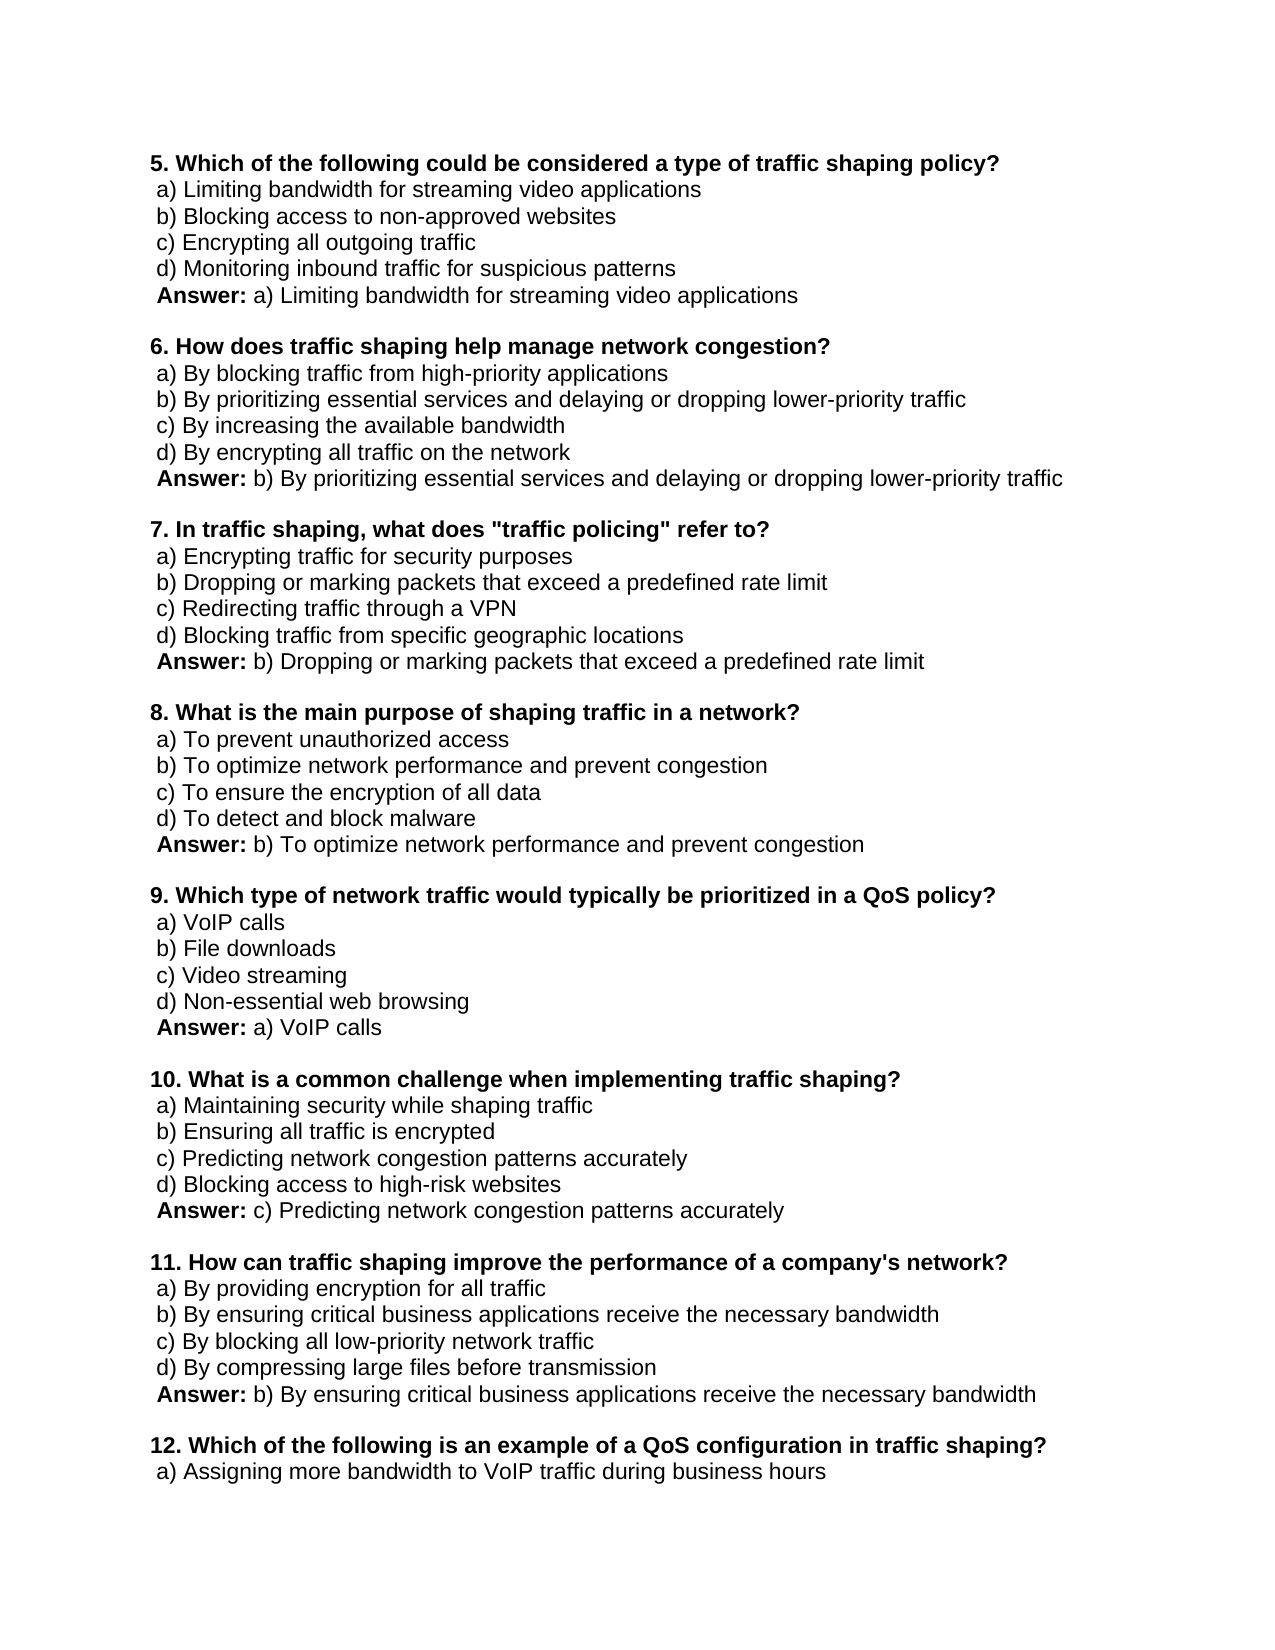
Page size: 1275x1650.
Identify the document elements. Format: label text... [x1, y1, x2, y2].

text 6. How does traffic shaping help manage network congestion? a) By blocking traffic from high-priority applications b) By prioritizing essential services and delaying or dropping lower-priority traffic c) By increasing the available bandwidth d) By encrypting all traffic on the network Answer: b) By prioritizing essential services and delaying or dropping lower-priority traffic [150, 333, 1125, 491]
text 11. How can traffic shaping improve the performance of a company's network? a) By providing encryption for all traffic b) By ensuring critical business applications receive the necessary bandwidth c) By blocking all low-priority network traffic d) By compressing large files before transmission Answer: b) By ensuring critical business applications receive the necessary bandwidth [150, 1249, 1125, 1407]
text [150, 1432, 1125, 1484]
text 5. Which of the following could be considered a type of traffic shaping policy? a) Limiting bandwidth for streaming video applications b) Blocking access to non-approved websites c) Encrypting all outgoing traffic d) Monitoring inbound traffic for suspicious patterns Answer: a) Limiting bandwidth for streaming video applications [150, 150, 1125, 308]
text 8. What is the main purpose of shaping traffic in a network? a) To prevent unauthorized access b) To optimize network performance and prevent congestion c) To ensure the encryption of all data d) To detect and block malware Answer: b) To optimize network performance and prevent congestion [150, 699, 1125, 857]
text 10. What is a common challenge when implementing traffic shaping? a) Maintaining security while shaping traffic b) Ensuring all traffic is encrypted c) Predicting network congestion patterns accurately d) Blocking access to high-risk websites Answer: c) Predicting network congestion patterns accurately [150, 1066, 1125, 1224]
text 9. Which type of network traffic would typically be prioritized in a QoS policy? a) VoIP calls b) File downloads c) Video streaming d) Non-essential web browsing Answer: a) VoIP calls [150, 882, 1125, 1041]
text 7. In traffic shaping, what does "traffic policing" refer to? a) Encrypting traffic for security purposes b) Dropping or marking packets that exceed a predefined rate limit c) Redirecting traffic through a VPN d) Blocking traffic from specific geographic locations Answer: b) Dropping or marking packets that exceed a predefined rate limit [150, 516, 1125, 674]
